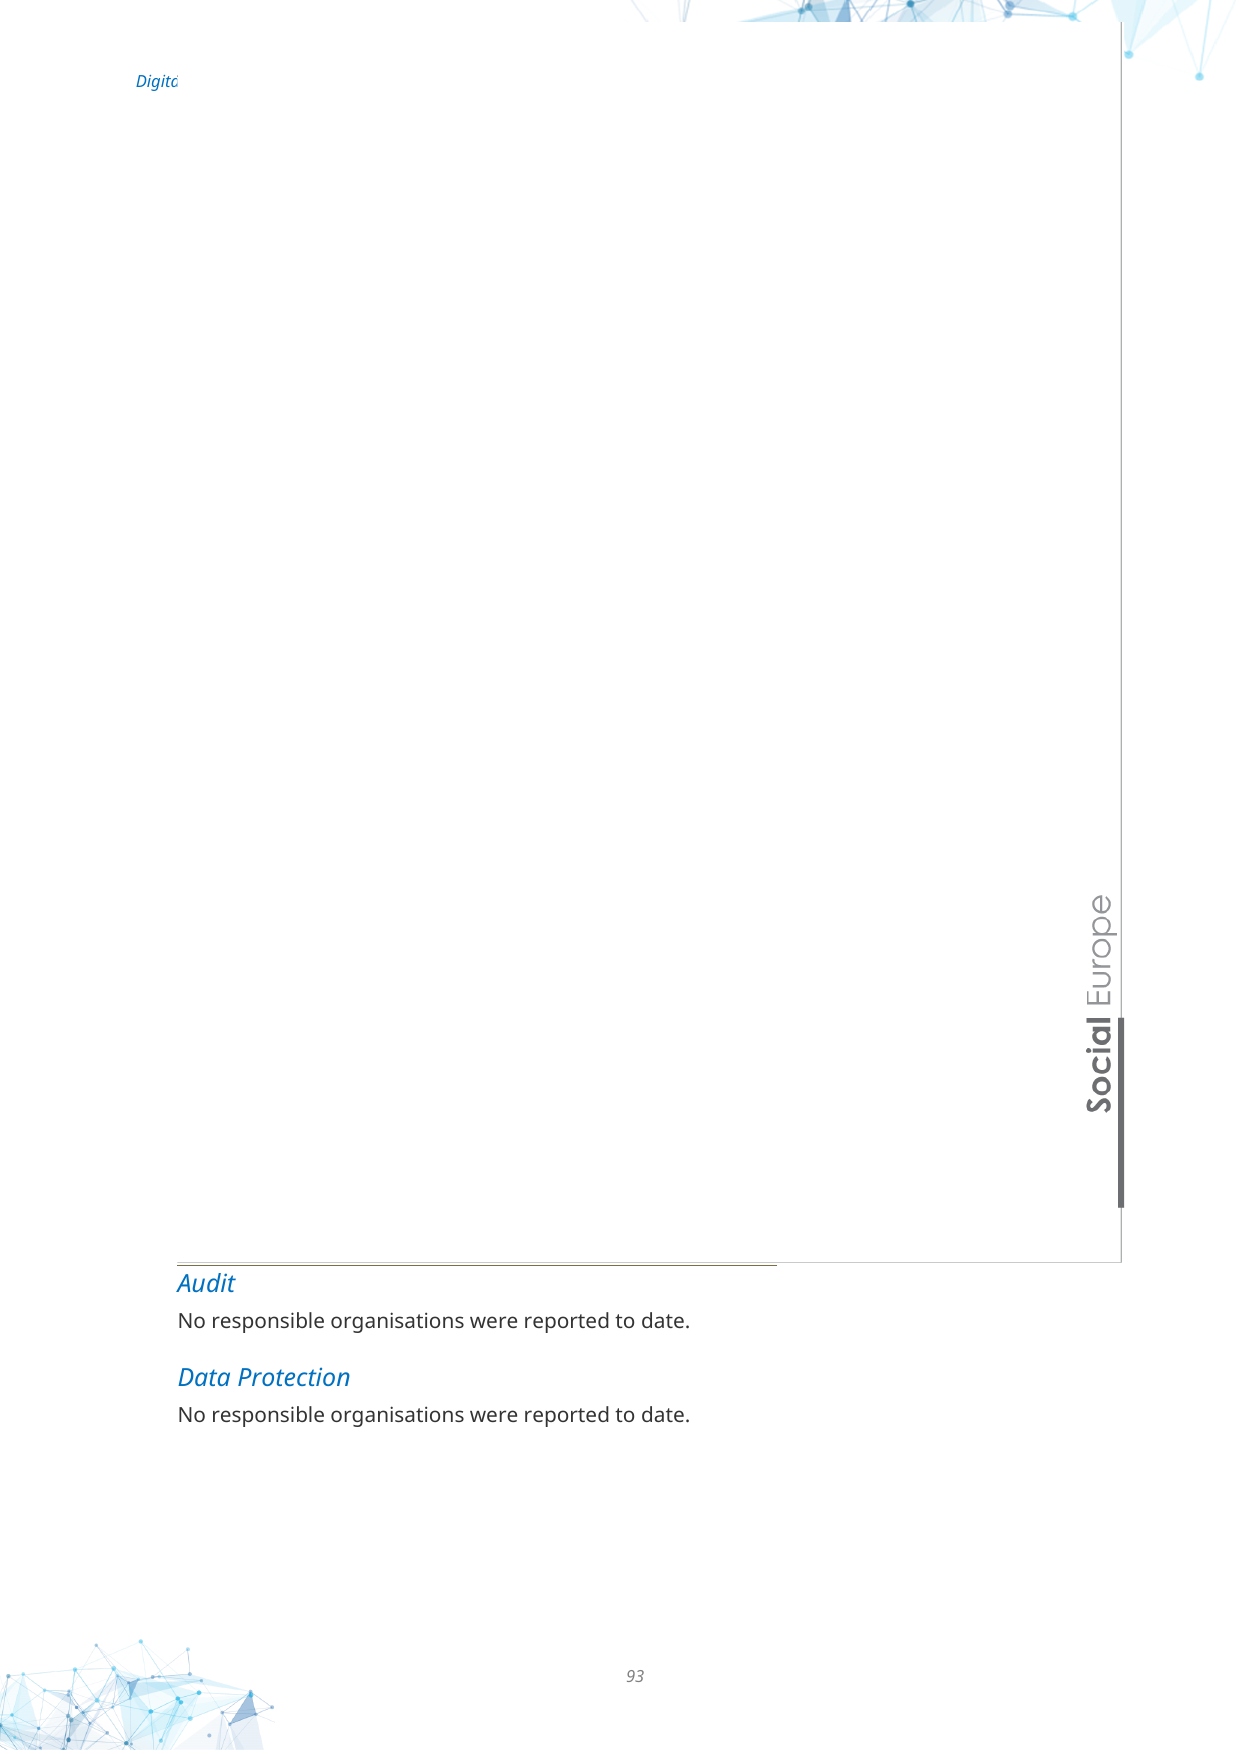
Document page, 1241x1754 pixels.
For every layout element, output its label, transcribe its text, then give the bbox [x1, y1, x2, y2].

text No responsible organisations were reported to date. [177, 1306, 1092, 1335]
subtitle Audit [177, 1266, 1092, 1300]
text No responsible organisations were reported to date. [177, 1400, 1092, 1428]
picture [177, 22, 1125, 1263]
subtitle Data Protection [177, 1360, 1092, 1394]
